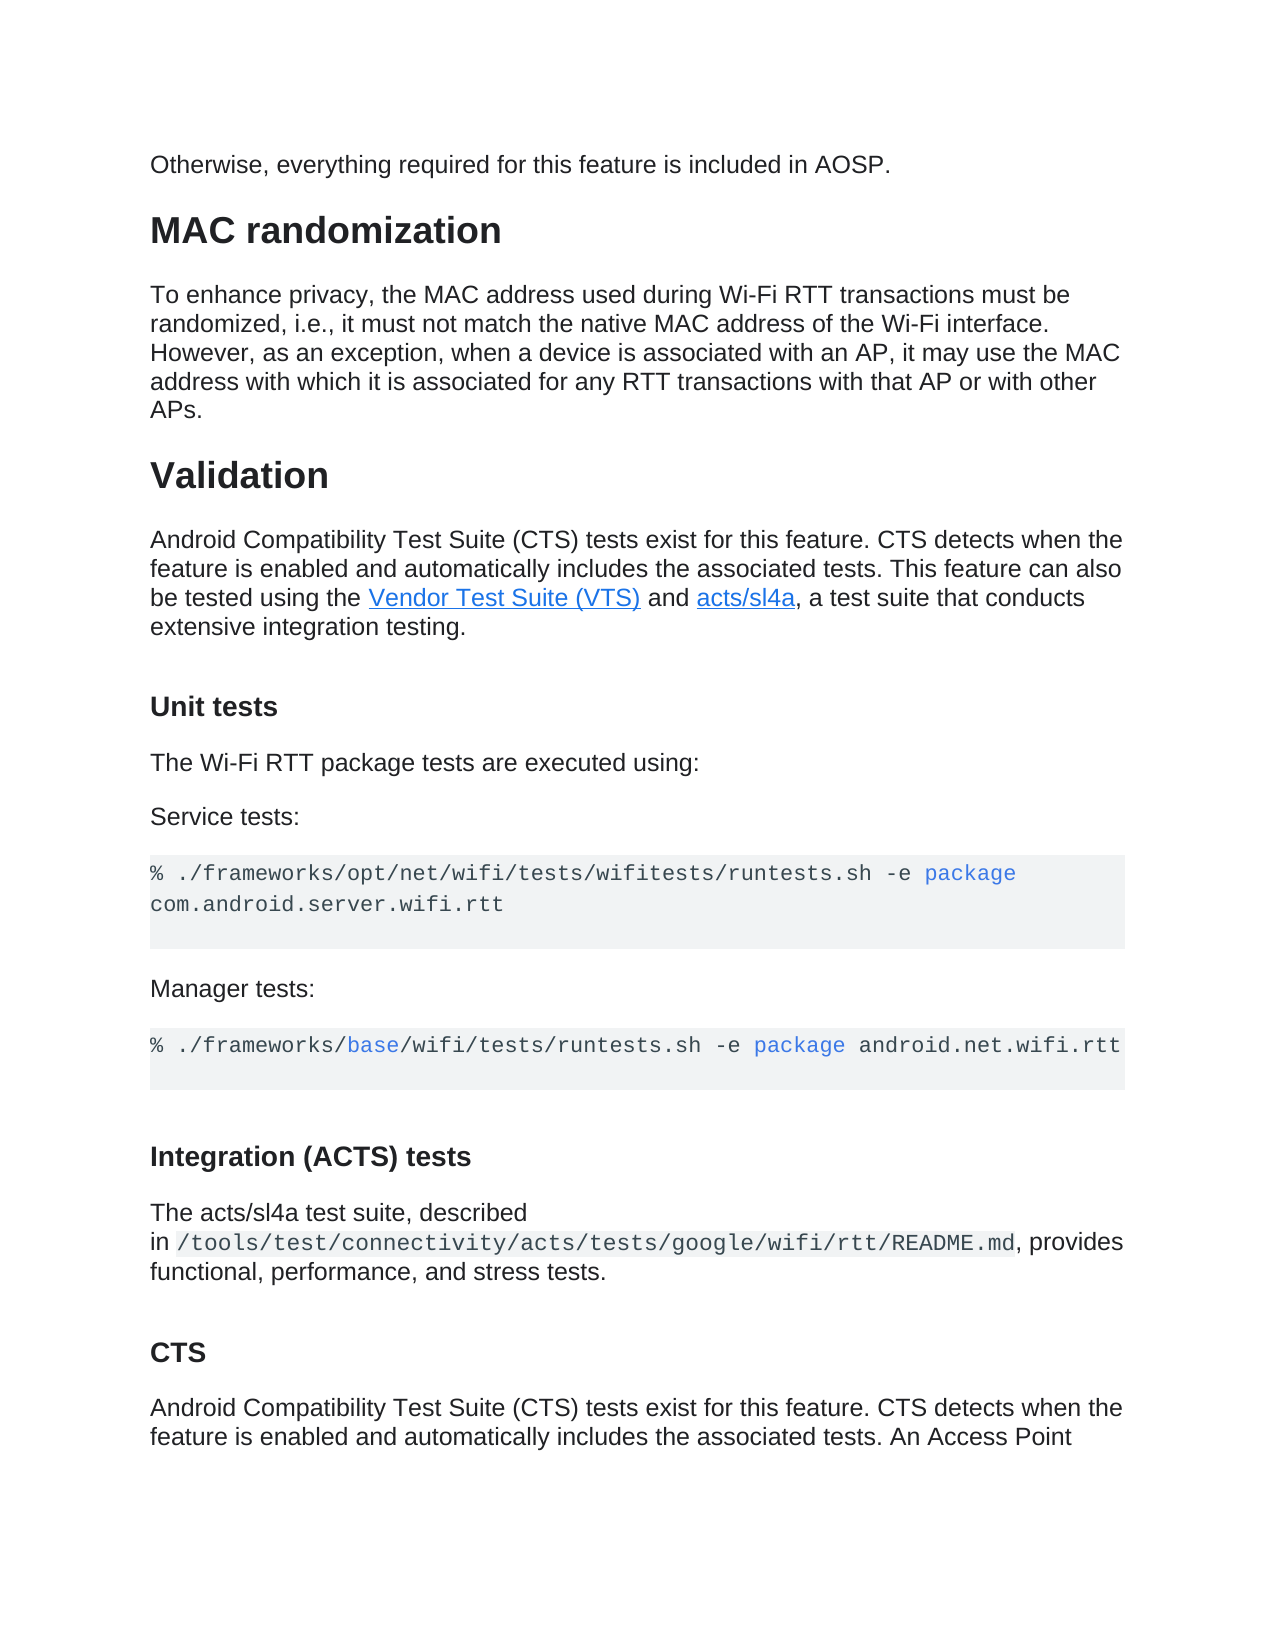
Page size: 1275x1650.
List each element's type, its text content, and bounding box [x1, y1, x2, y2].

text Unit tests [150, 690, 1187, 723]
text % ./frameworks/opt/net/wifi/tests/wifitests/runtests.sh -e package com.android.server.wifi.rtt [150, 855, 1125, 949]
text % ./frameworks/base/wifi/tests/runtests.sh -e package android.net.wifi.rtt [150, 1028, 1125, 1090]
text MAC randomization [150, 208, 1187, 251]
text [150, 1393, 1125, 1450]
text The Wi-Fi RTT package tests are executed using: [150, 748, 1125, 777]
text To enhance privacy, the MAC address used during Wi-Fi RTT transactions must be randomized, i.e., it must not match the native MAC address of the Wi-Fi interface. However, as an exception, when a device is associated with an AP, it may use the MAC address with which it is associated for any RTT transactions with that AP or with other APs. [150, 280, 1125, 424]
text The acts/sl4a test suite, described in /tools/test/connectivity/acts/tests/google/wifi/rtt/README.md, provides functional, performance, and stress tests. [150, 1198, 1125, 1286]
text Integration (ACTS) tests [150, 1140, 1187, 1173]
text Validation [150, 453, 1187, 496]
text CTS [150, 1336, 1187, 1368]
text Android Compatibility Test Suite (CTS) tests exist for this feature. CTS detects when the feature is enabled and automatically includes the associated tests. This feature can also be tested using the Vendor Test Suite (VTS) and acts/sl4a, a test suite that conducts extensive integration testing. [150, 525, 1125, 640]
text Service tests: [150, 802, 1125, 830]
text Otherwise, everything required for this feature is included in AOSP. [150, 150, 1125, 179]
text Manager tests: [150, 974, 1125, 1003]
